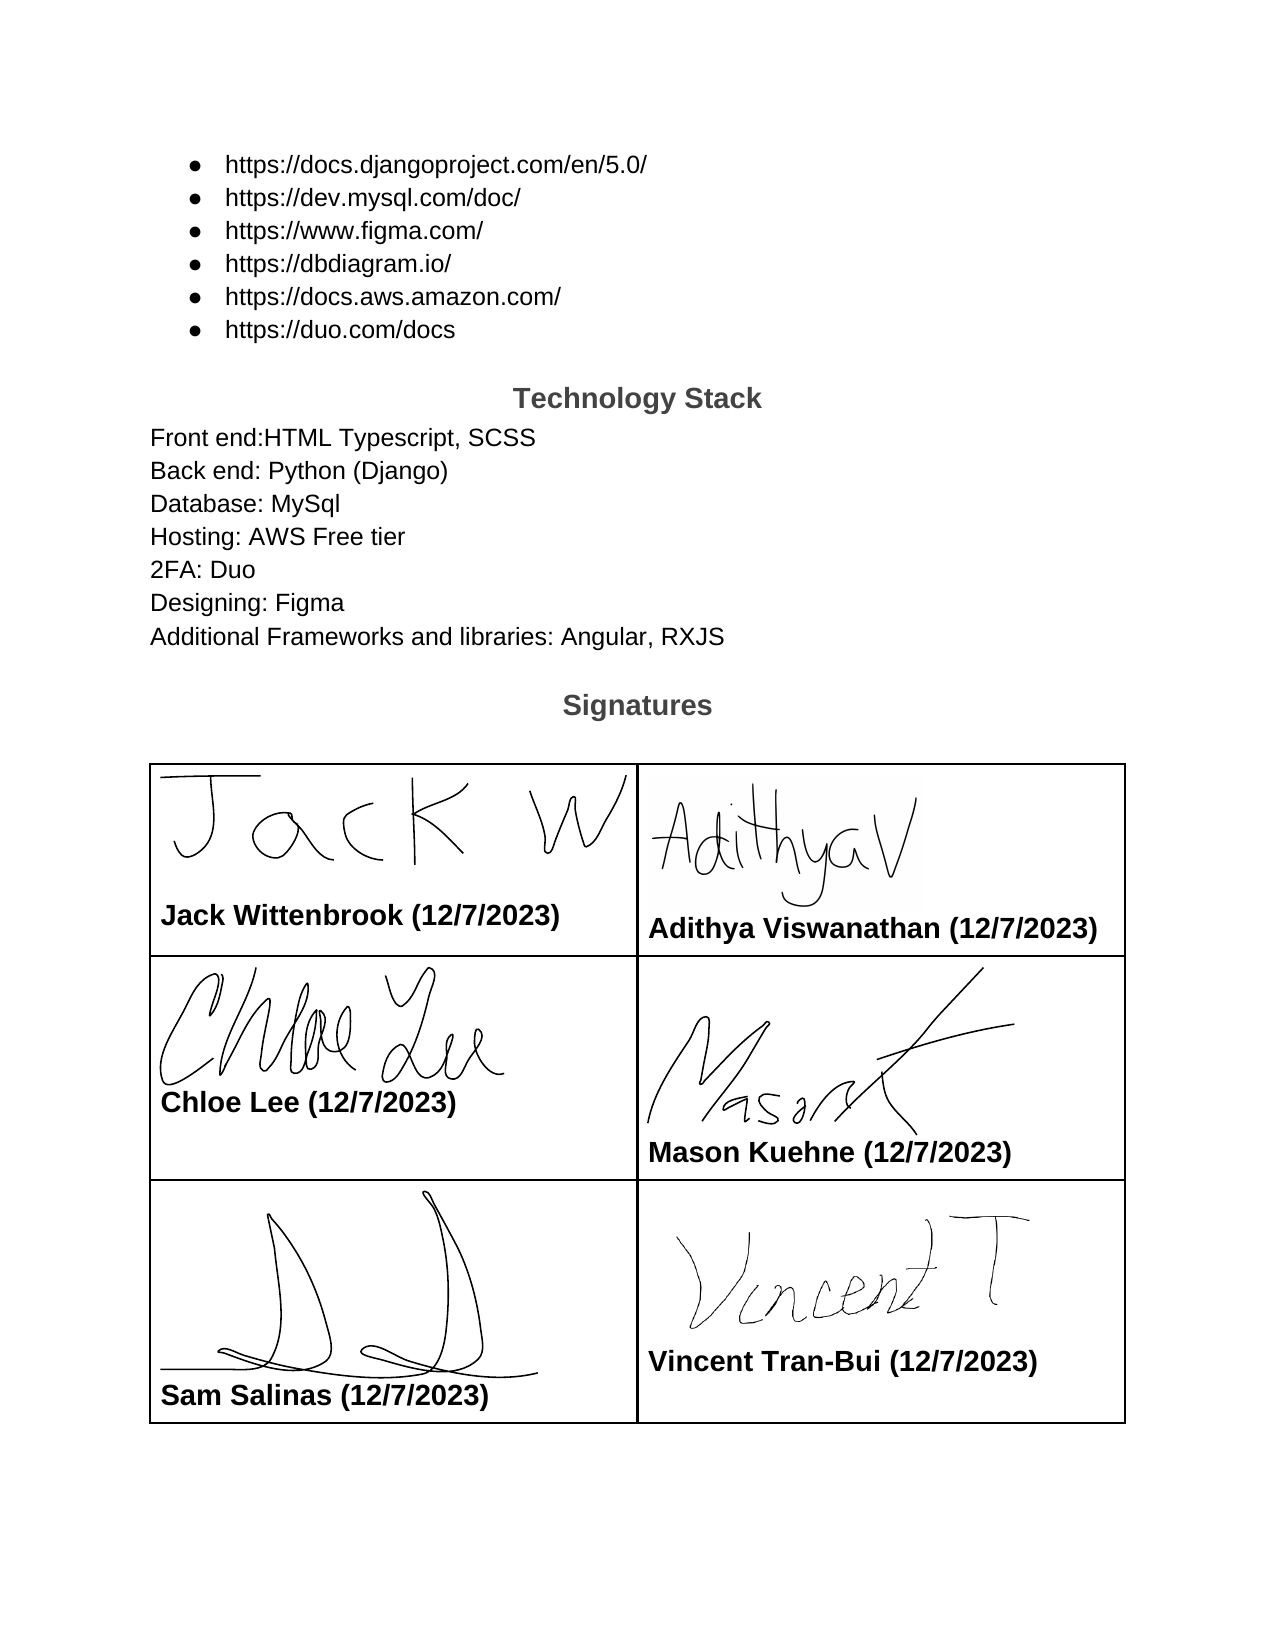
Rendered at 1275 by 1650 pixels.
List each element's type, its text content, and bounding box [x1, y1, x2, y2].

table_cell Sam Salinas (12/7/2023) [151, 1181, 636, 1422]
table_cell Chloe Lee (12/7/2023) [151, 957, 636, 1179]
table_header Jack Wittenbrook (12/7/2023) [151, 765, 636, 955]
list https://docs.djangoproject.com/en/5.0/ [187, 150, 1125, 179]
subtitle Signatures [150, 688, 1125, 721]
text Database: MySql [150, 489, 1125, 518]
table_cell Vincent Tran-Bui (12/7/2023) [639, 1181, 1124, 1422]
picture [647, 775, 923, 912]
picture [647, 1191, 1039, 1345]
text Designing: Figma [150, 588, 1125, 617]
table_header Adithya Viswanathan (12/7/2023) [639, 765, 1124, 955]
text Front end:HTML Typescript, SCSS [150, 423, 1125, 452]
text Hosting: AWS Free tier [150, 522, 1125, 551]
list https://dbdiagram.io/ [187, 249, 1125, 278]
table_cell Mason Kuehne (12/7/2023) [639, 957, 1124, 1179]
text 2FA: Duo [150, 555, 1125, 584]
list https://duo.com/docs [187, 315, 1125, 344]
list https://docs.aws.amazon.com/ [187, 282, 1125, 311]
list https://dev.mysql.com/doc/ [187, 183, 1125, 212]
text Back end: Python (Django) [150, 456, 1125, 485]
text Additional Frameworks and libraries: Angular, RXJS [150, 621, 1125, 650]
subtitle Technology Stack [150, 381, 1125, 415]
list https://www.figma.com/ [187, 216, 1125, 245]
